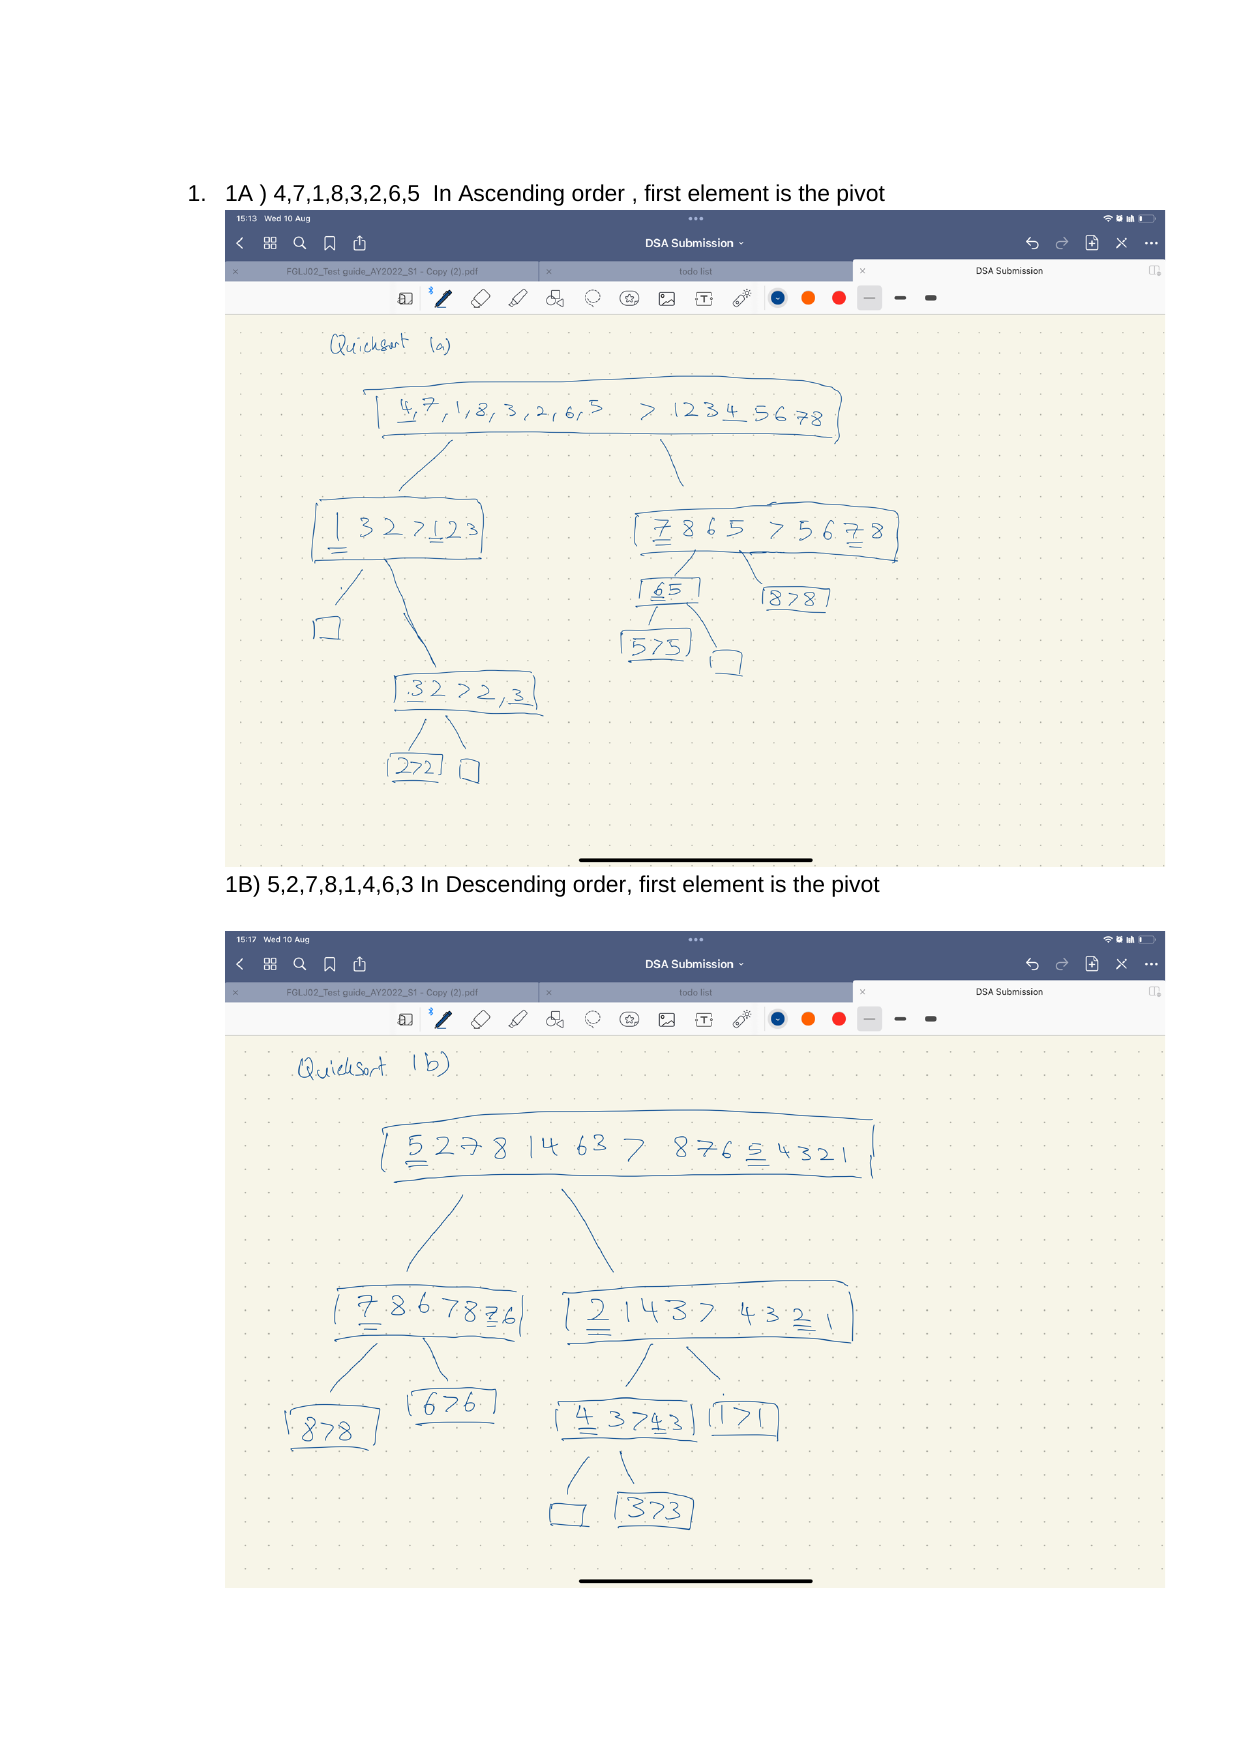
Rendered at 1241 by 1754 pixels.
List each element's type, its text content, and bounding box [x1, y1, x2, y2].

picture [225, 931, 1166, 1588]
picture [225, 210, 1166, 867]
list 1B) 5,2,7,8,1,4,6,3 In Descending order, first element is the pivot [225, 867, 1090, 927]
list 1A ) 4,7,1,8,3,2,6,5 In Ascending order , first element is the pivot [187, 180, 1090, 207]
